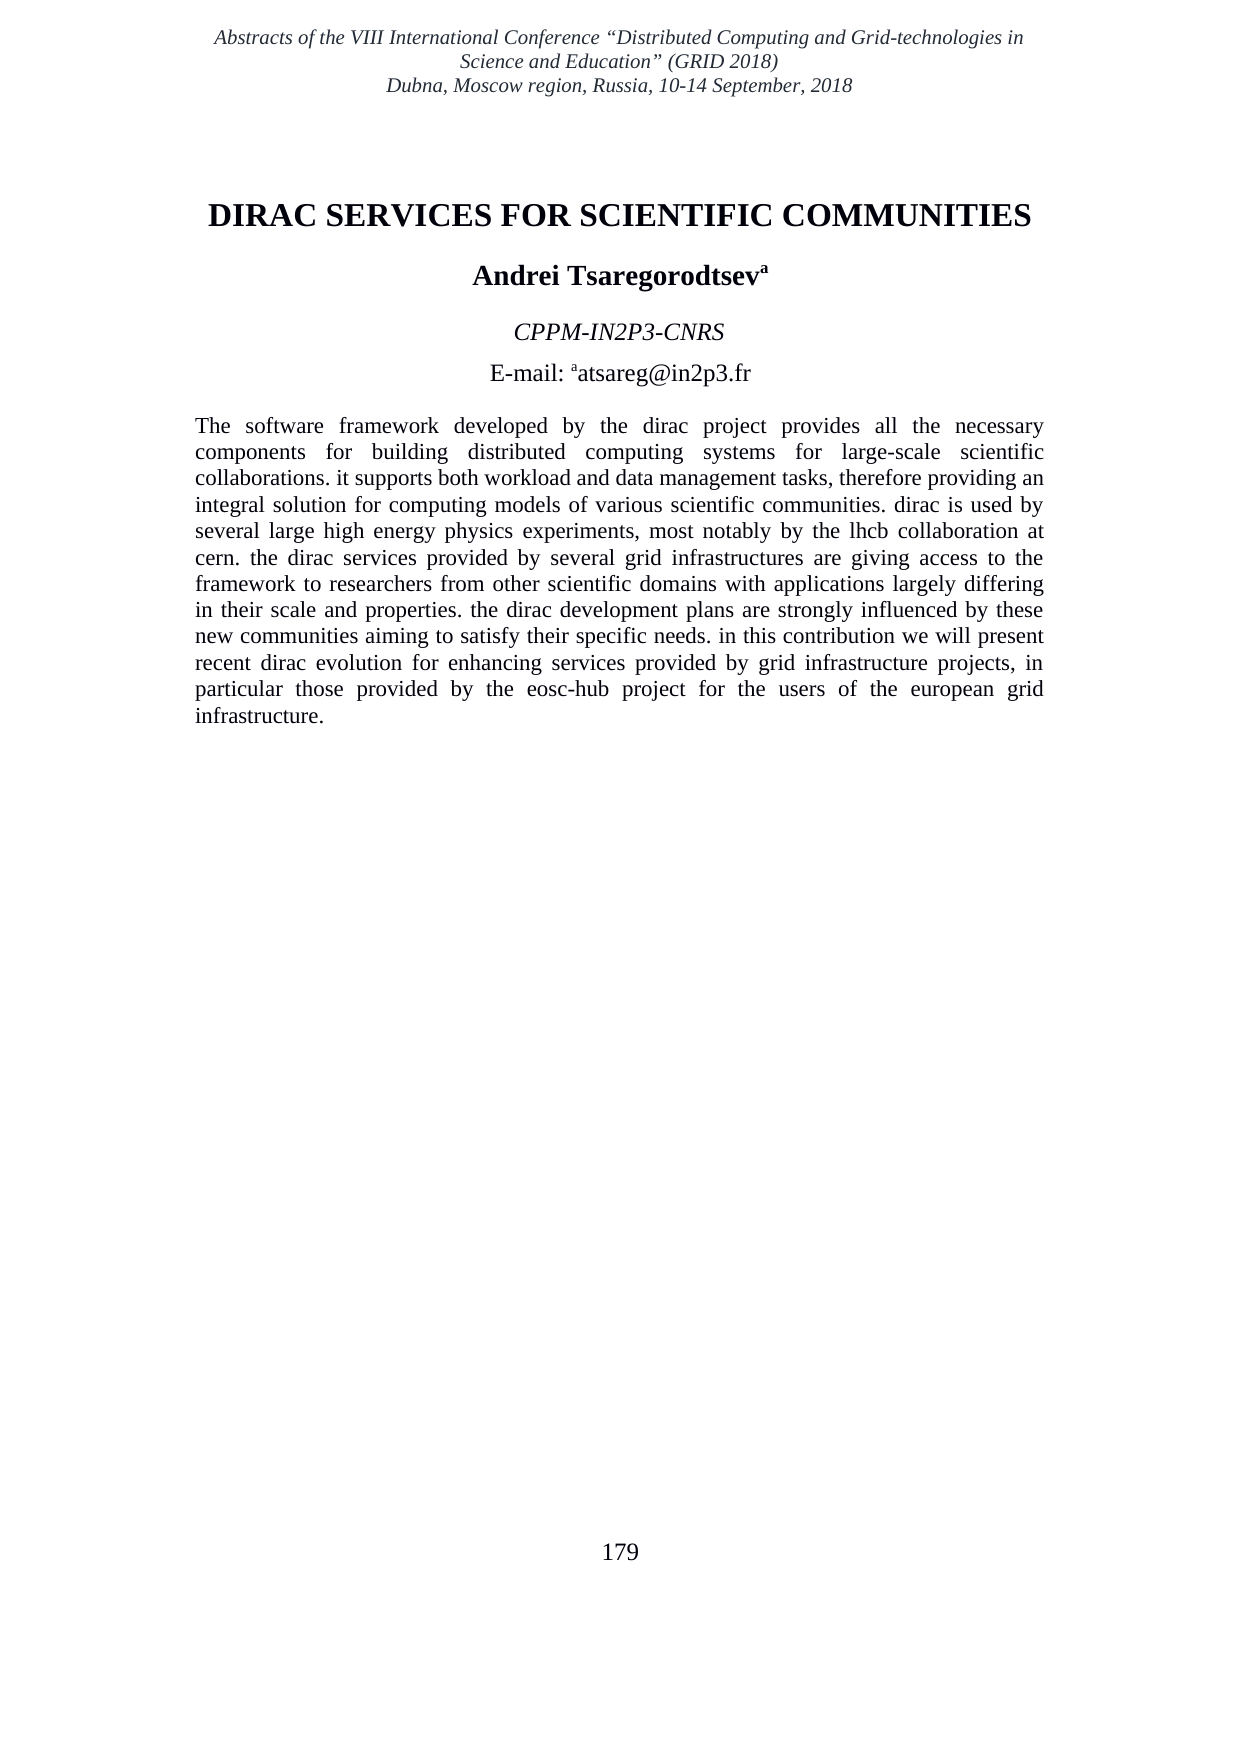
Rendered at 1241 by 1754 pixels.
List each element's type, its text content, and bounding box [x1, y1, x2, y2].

text Andrei Tsaregorodtseva [195, 258, 1045, 292]
text CPPM-IN2P3-CNRS [195, 317, 1045, 346]
text E-mail: aatsareg@in2p3.fr [195, 358, 1045, 387]
text The software framework developed by the dirac project provides all the necessary components for building distributed computing systems for large-scale scientific collaborations. it supports both workload and data management tasks, therefore providing an integral solution for computing models of various scientific communities. dirac is used by several large high energy physics experiments, most notably by the lhcb collaboration at cern. the dirac services provided by several grid infrastructures are giving access to the framework to researchers from other scientific domains with applications largely differing in their scale and properties. the dirac development plans are strongly influenced by these new communities aiming to satisfy their specific needs. in this contribution we will present recent dirac evolution for enhancing services provided by grid infrastructure projects, in particular those provided by the eosc-hub project for the users of the european grid infrastructure. [195, 412, 1045, 728]
title DIRAC SERVICES FOR SCIENTIFIC COMMUNITIES [195, 195, 1045, 233]
